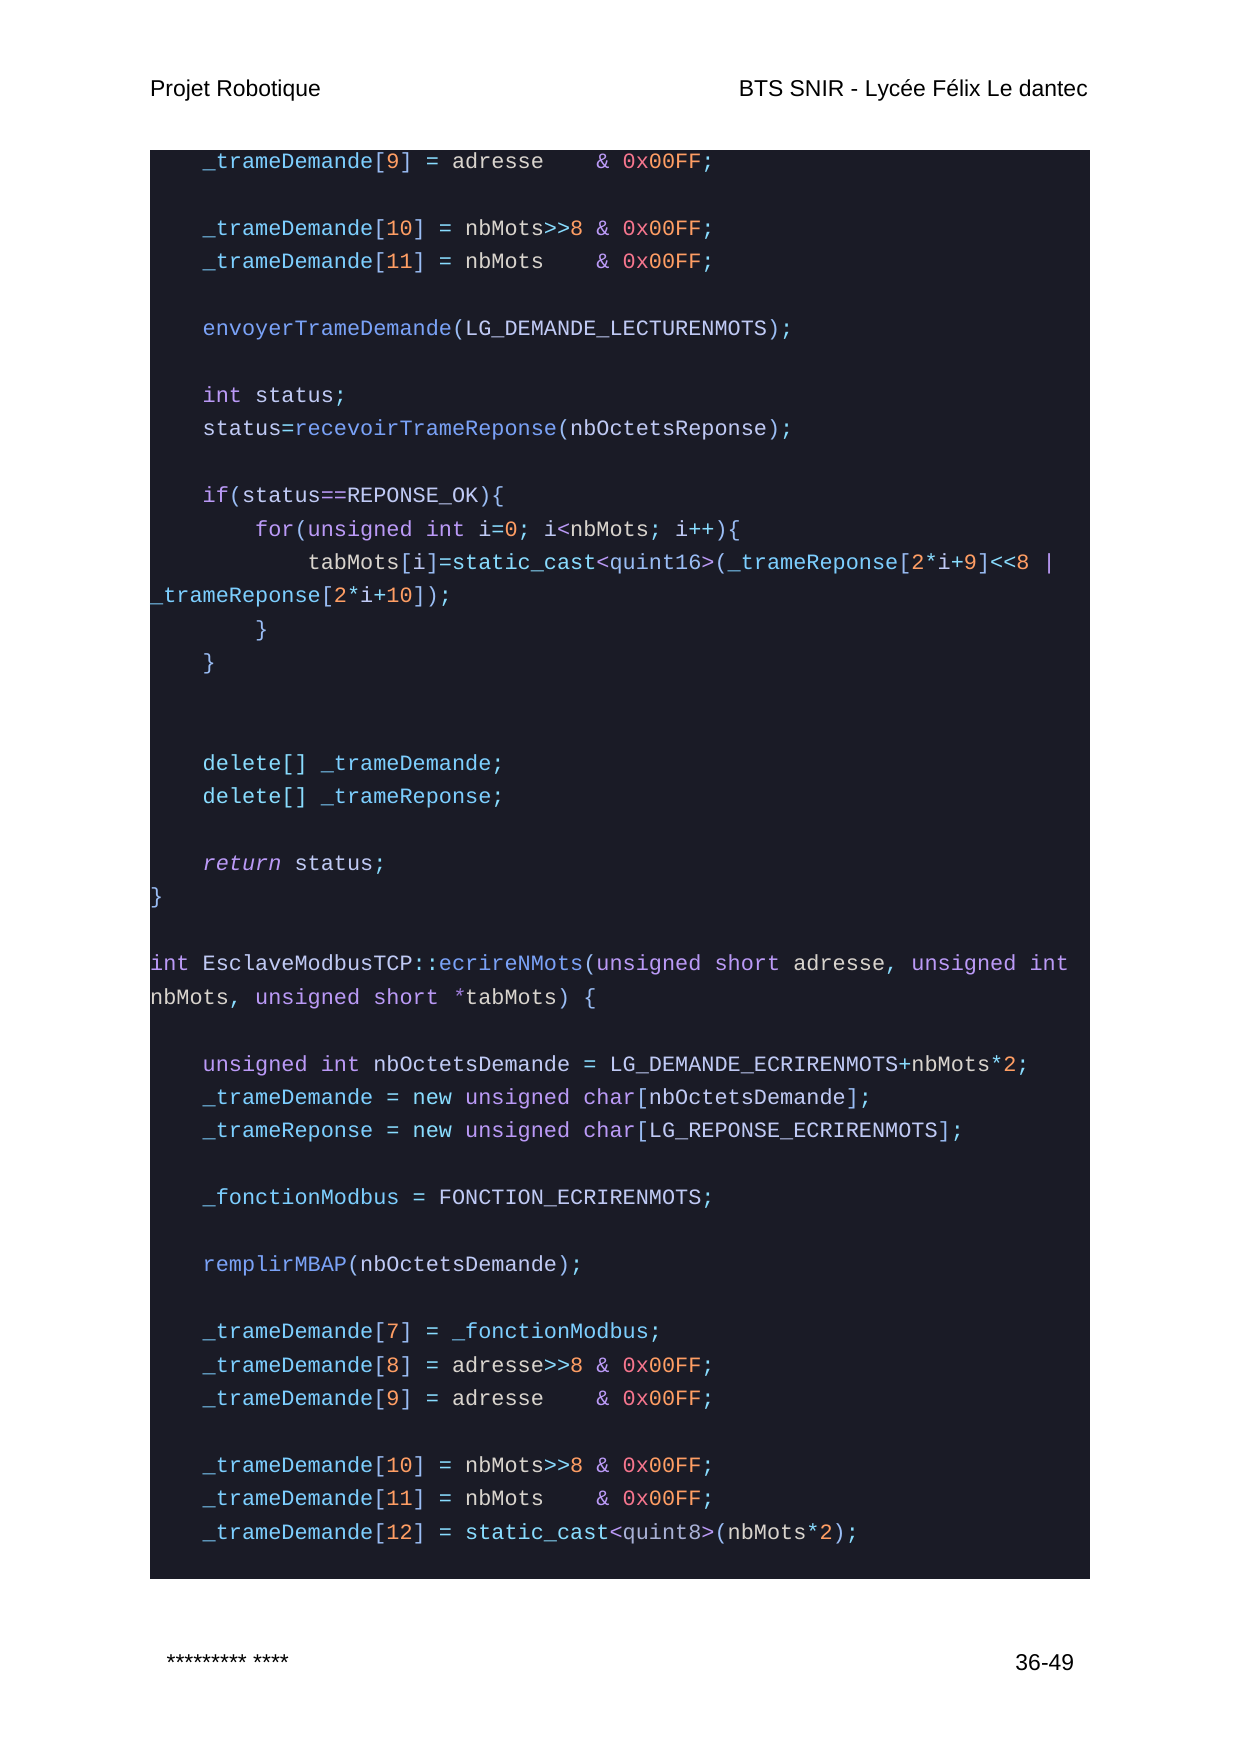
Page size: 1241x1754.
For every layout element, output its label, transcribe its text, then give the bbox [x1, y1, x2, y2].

text _trameDemande[8] = adresse>>8 & 0x00FF; [150, 1354, 1090, 1378]
text remplirMBAP(nbOctetsDemande); [150, 1253, 1090, 1278]
text for(unsigned int i=0; i<nbMots; i++){ [150, 518, 1090, 543]
text status=recevoirTrameReponse(nbOctetsReponse); [150, 417, 1090, 442]
text int status; [150, 384, 1090, 409]
text return status; [150, 852, 1090, 877]
text _trameDemande[11] = nbMots & 0x00FF; [150, 250, 1090, 275]
text tabMots[i]=static_cast<quint16>(_trameReponse[2*i+9]<<8 | _trameReponse[2*i+10]); [150, 551, 1090, 609]
text if(status==REPONSE_OK){ [150, 484, 1090, 509]
text } [150, 652, 1090, 676]
text } [150, 618, 1090, 643]
text _trameDemande = new unsigned char[nbOctetsDemande]; [150, 1086, 1090, 1111]
text } [150, 886, 1090, 910]
text _trameDemande[11] = nbMots & 0x00FF; [150, 1487, 1090, 1512]
text _trameDemande[12] = static_cast<quint8>(nbMots*2); [150, 1521, 1090, 1546]
text _trameDemande[10] = nbMots>>8 & 0x00FF; [150, 1454, 1090, 1479]
text delete[] _trameDemande; [150, 752, 1090, 777]
text envoyerTrameDemande(LG_DEMANDE_LECTURENMOTS); [150, 317, 1090, 342]
text _trameDemande[10] = nbMots>>8 & 0x00FF; [150, 217, 1090, 242]
text unsigned int nbOctetsDemande = LG_DEMANDE_ECRIRENMOTS+nbMots*2; [150, 1053, 1090, 1078]
text _trameReponse = new unsigned char[LG_REPONSE_ECRIRENMOTS]; [150, 1120, 1090, 1144]
text int EsclaveModbusTCP::ecrireNMots(unsigned short adresse, unsigned int nbMots, unsigned short *tabMots) { [150, 952, 1090, 1011]
text _trameDemande[9] = adresse & 0x00FF; [150, 150, 1090, 175]
text _fonctionModbus = FONCTION_ECRIRENMOTS; [150, 1187, 1090, 1211]
text _trameDemande[7] = _fonctionModbus; [150, 1320, 1090, 1345]
text _trameDemande[9] = adresse & 0x00FF; [150, 1387, 1090, 1412]
text delete[] _trameReponse; [150, 785, 1090, 810]
